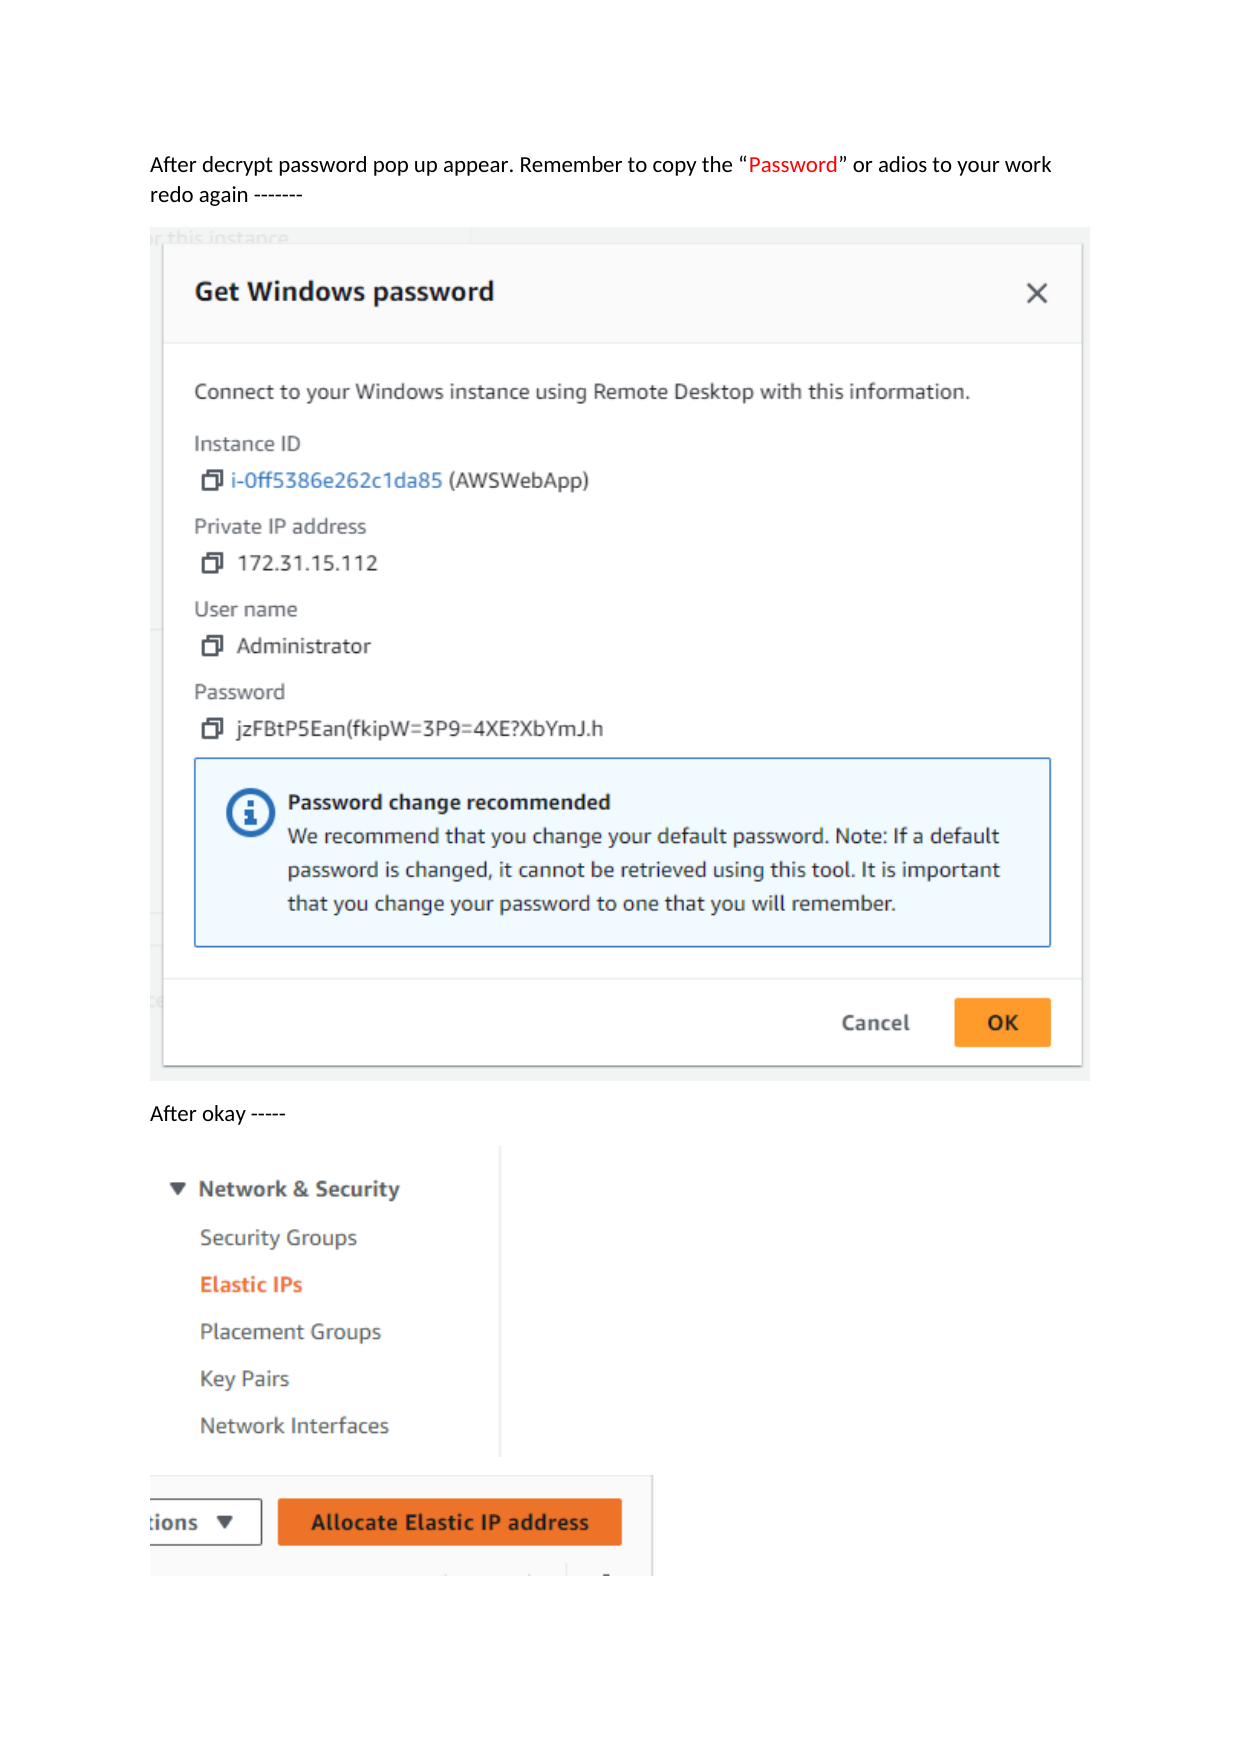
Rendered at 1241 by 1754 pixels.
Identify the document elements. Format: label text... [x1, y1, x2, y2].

picture [150, 1475, 655, 1576]
picture [150, 1146, 502, 1457]
text After okay ----- [150, 1099, 1090, 1127]
text After decrypt password pop up appear. Remember to copy the “Password” or adios to your work redo again ------- [150, 150, 1090, 208]
picture [150, 227, 1091, 1081]
